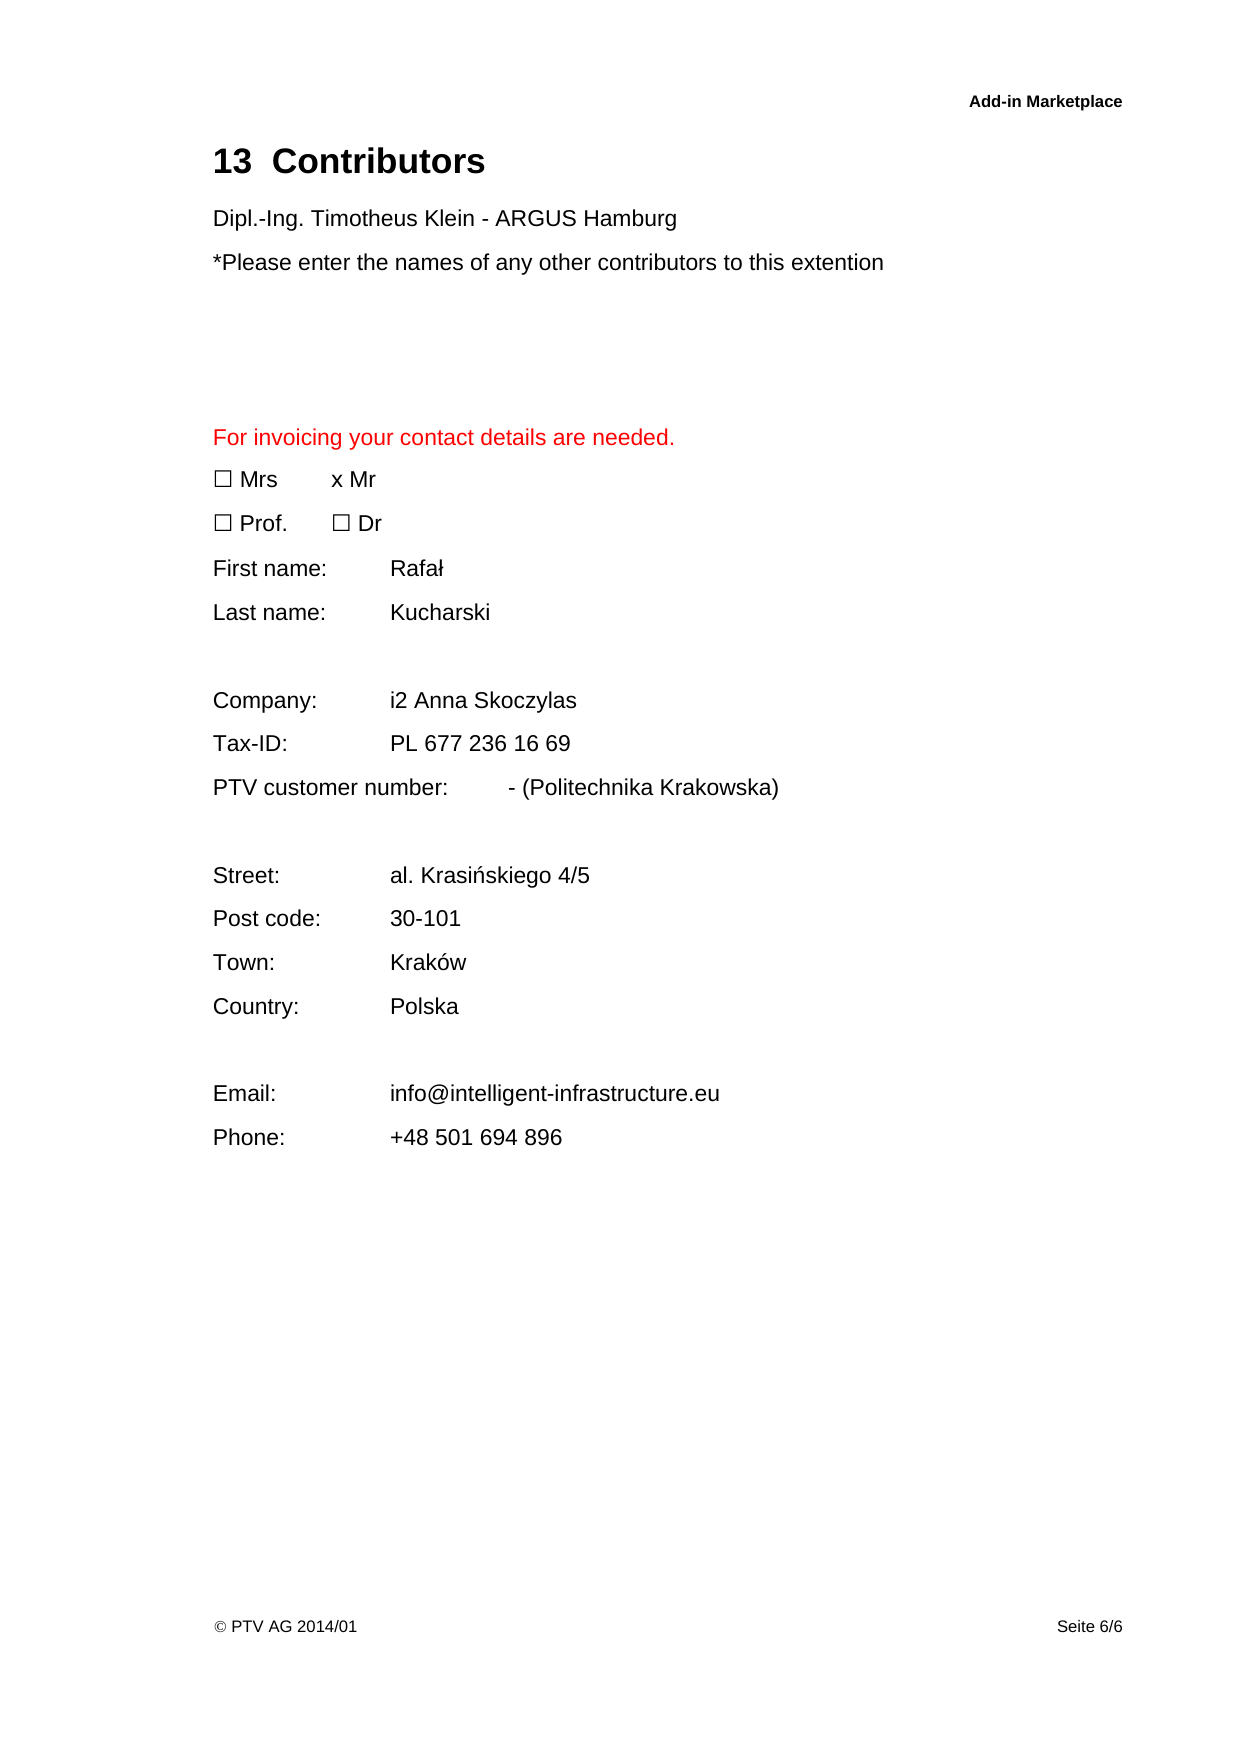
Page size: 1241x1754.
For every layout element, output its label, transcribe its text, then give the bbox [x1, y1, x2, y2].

text *Please enter the names of any other contributors to this extention [213, 244, 1122, 275]
text First name: Rafał [213, 550, 1122, 582]
text Company: i2 Anna Skoczylas [213, 682, 1122, 713]
text Country: Polska [213, 988, 1122, 1019]
text Street: al. Krasińskiego 4/5 [213, 857, 1122, 888]
text PTV customer number: - (Politechnika Krakowska) [213, 769, 1122, 800]
text Email: info@intelligent-infrastructure.eu [213, 1075, 1122, 1107]
text Contributors [213, 140, 1122, 182]
text Post code: 30-101 [213, 900, 1122, 932]
text Mrs Mr [213, 463, 1122, 494]
text Last name: Kucharski [213, 594, 1122, 625]
text Town: Kraków [213, 944, 1122, 975]
text Dipl.-Ing. Timotheus Klein - ARGUS Hamburg [213, 200, 1122, 232]
text Tax-ID: PL 677 236 16 69 [213, 725, 1122, 757]
text Phone: +48 501 694 896 [213, 1119, 1122, 1150]
text For invoicing your contact details are needed. [213, 419, 1122, 450]
text Prof. Dr [213, 507, 1122, 538]
